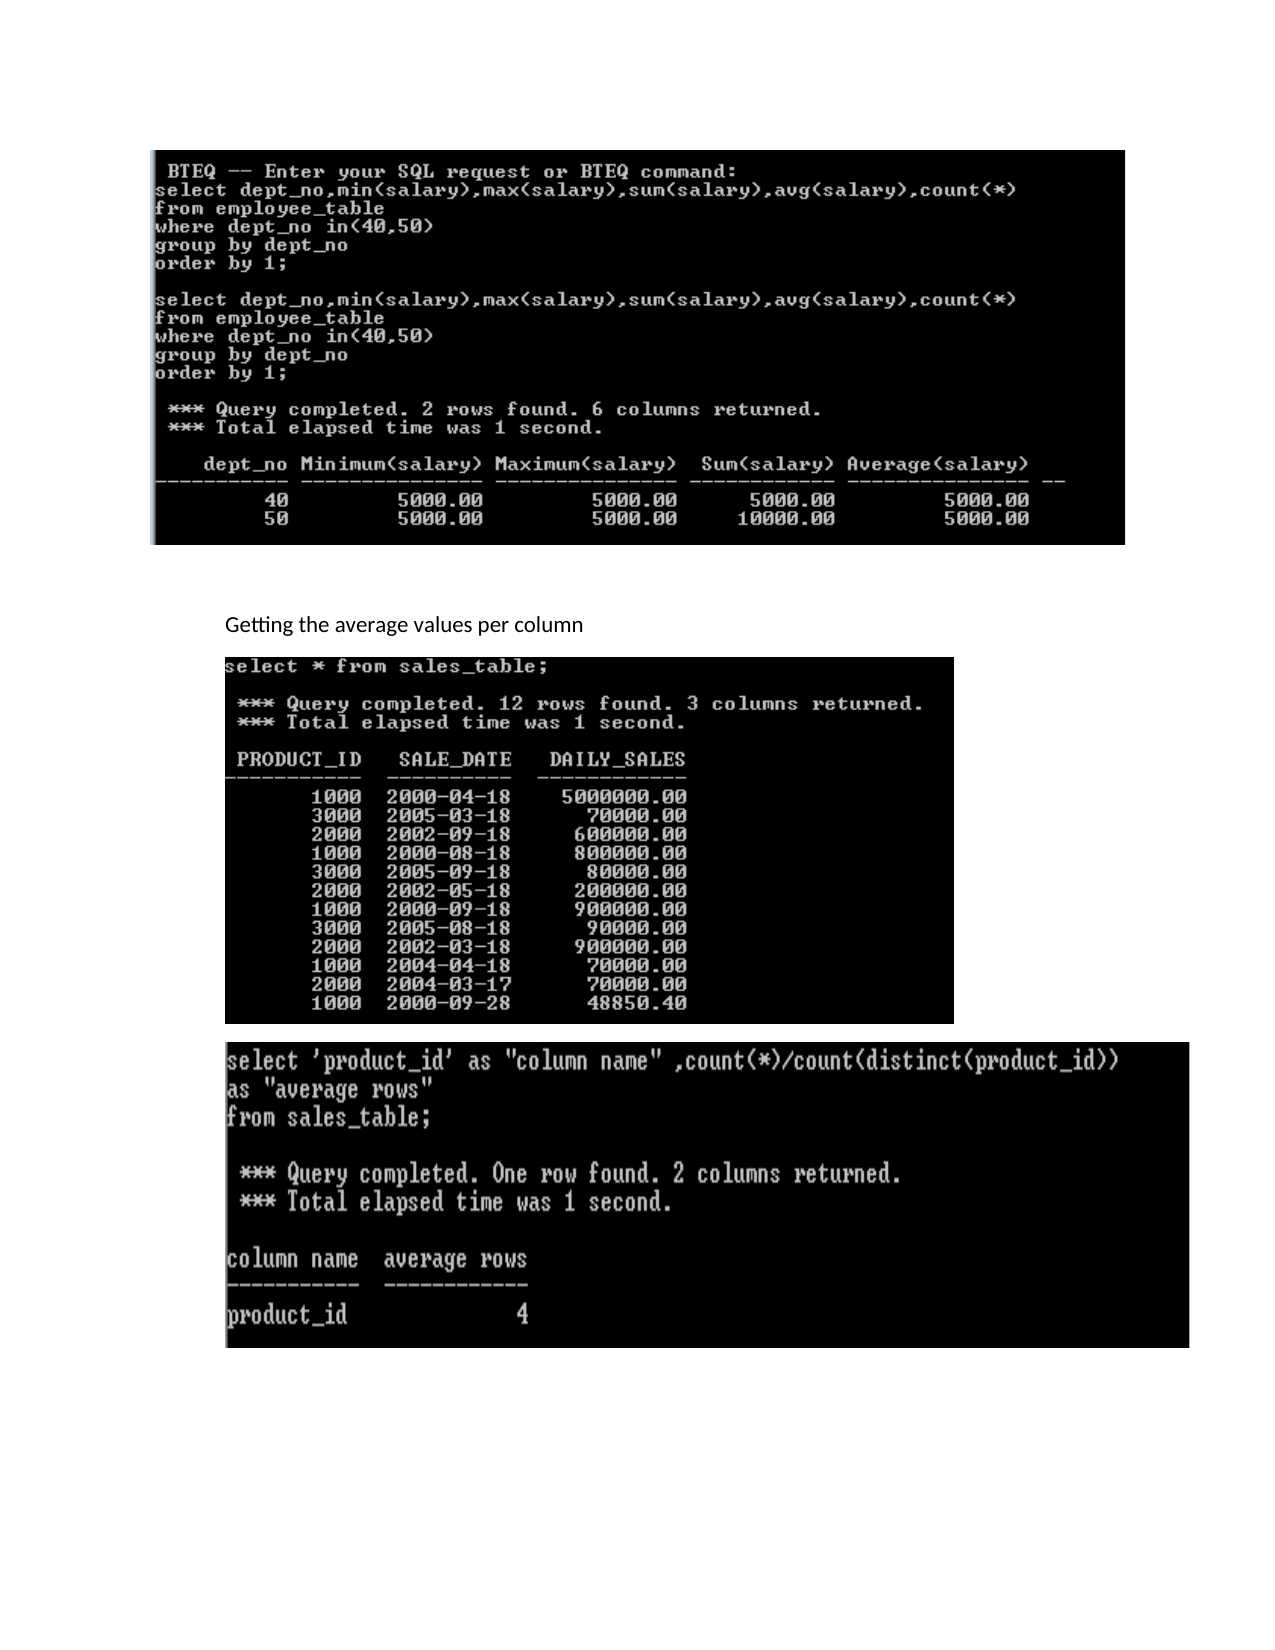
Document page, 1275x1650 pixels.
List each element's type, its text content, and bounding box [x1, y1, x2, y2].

picture [225, 657, 954, 1024]
picture [225, 1042, 1190, 1348]
picture [150, 150, 1125, 545]
text Getting the average values per column [150, 610, 1125, 638]
